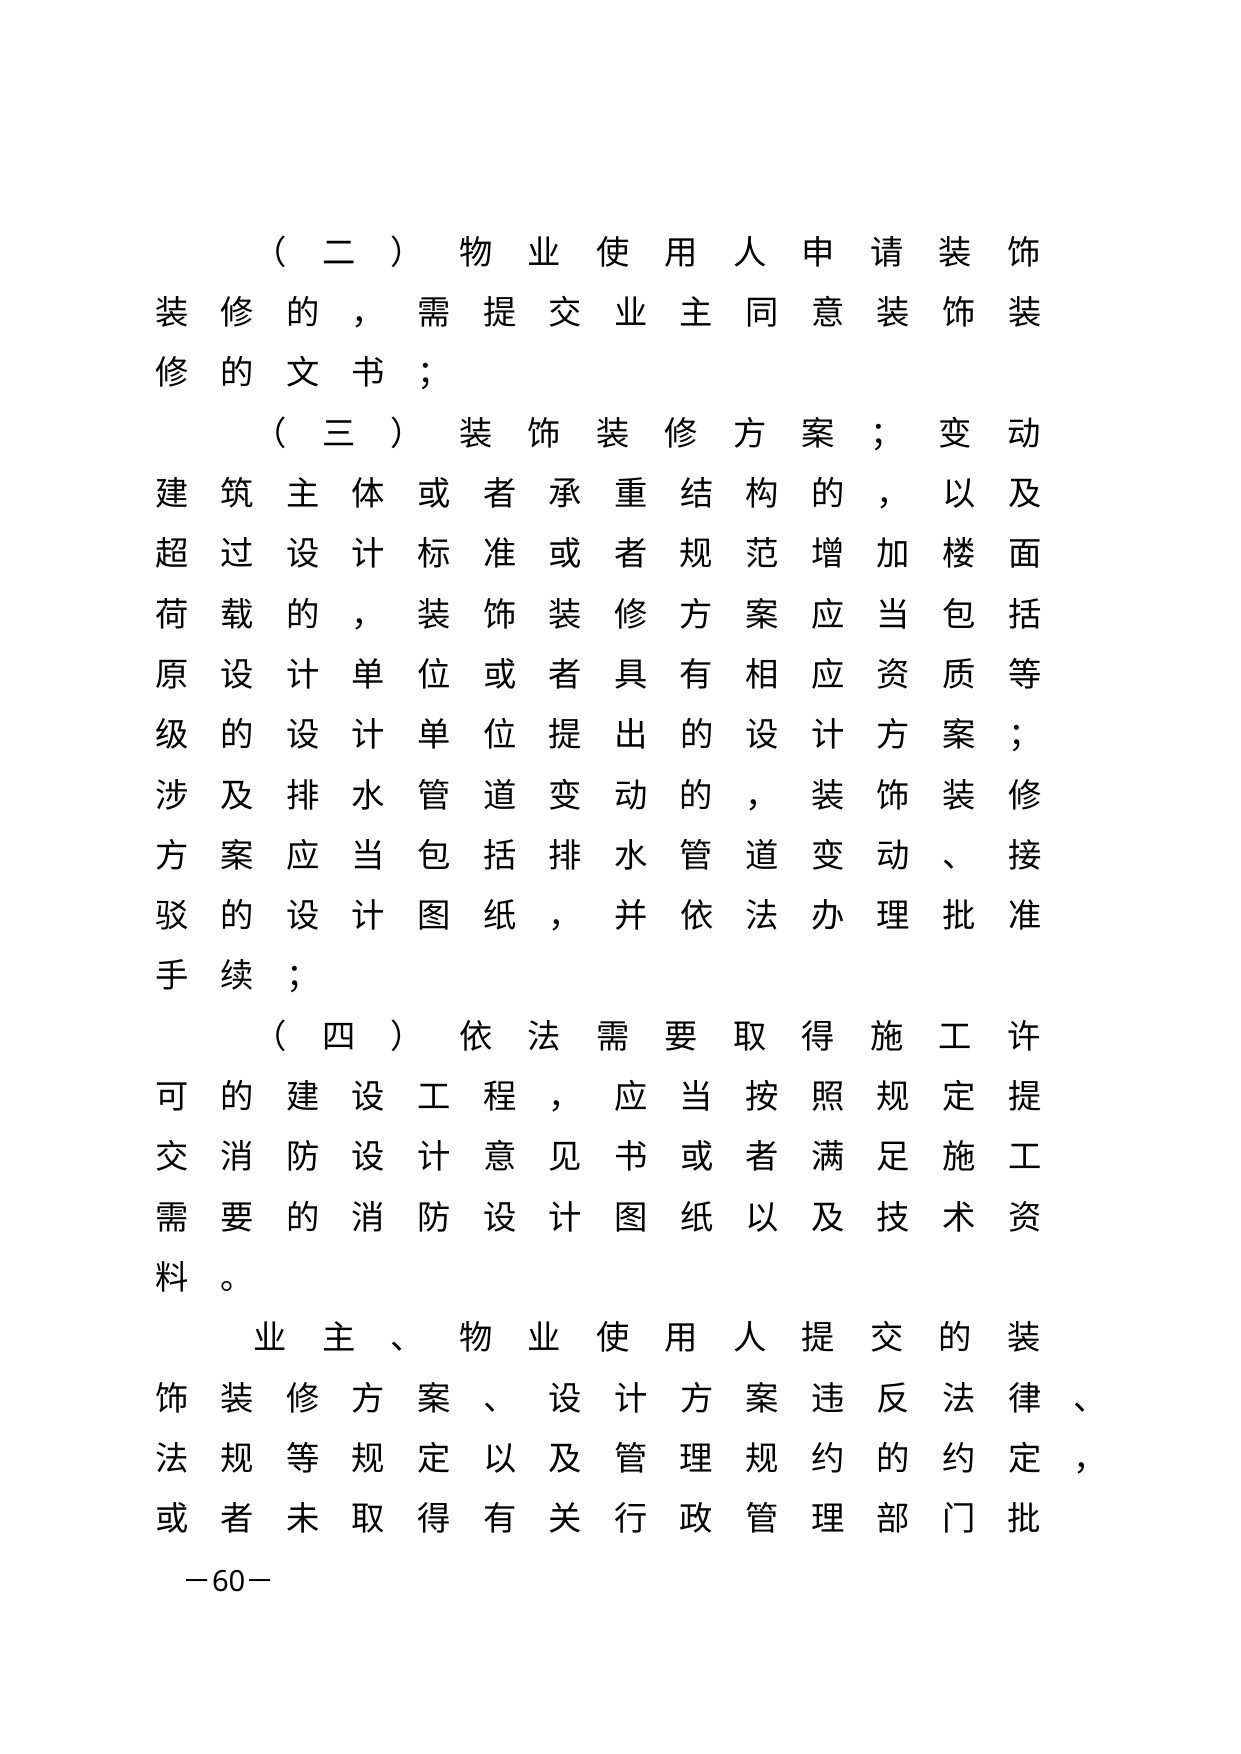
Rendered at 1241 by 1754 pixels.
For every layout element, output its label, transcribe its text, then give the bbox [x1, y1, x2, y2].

text （二）物业使用人申请装饰装修的，需提交业主同意装饰装修的文书； [155, 219, 1073, 400]
text （四）依法需要取得施工许可的建设工程，应当按照规定提交消防设计意见书或者满足施工需要的消防设计图纸以及技术资料。 [155, 1003, 1073, 1305]
text 业主、物业使用人提交的装饰装修方案、设计方案违反法律、法规等规定以及管理规约的约定，或者未取得有关行政管理部门批准文件的，物业服务企业应当告知其修改相应方案、取得有关批准文件后施工。 [155, 1305, 1073, 1546]
text （三）装饰装修方案；变动建筑主体或者承重结构的，以及超过设计标准或者规范增加楼面荷载的，装饰装修方案应当包括原设计单位或者具有相应资质等级的设计单位提出的设计方案；涉及排水管道变动的，装饰装修方案应当包括排水管道变动、接驳的设计图纸，并依法办理批准手续； [155, 400, 1073, 1003]
